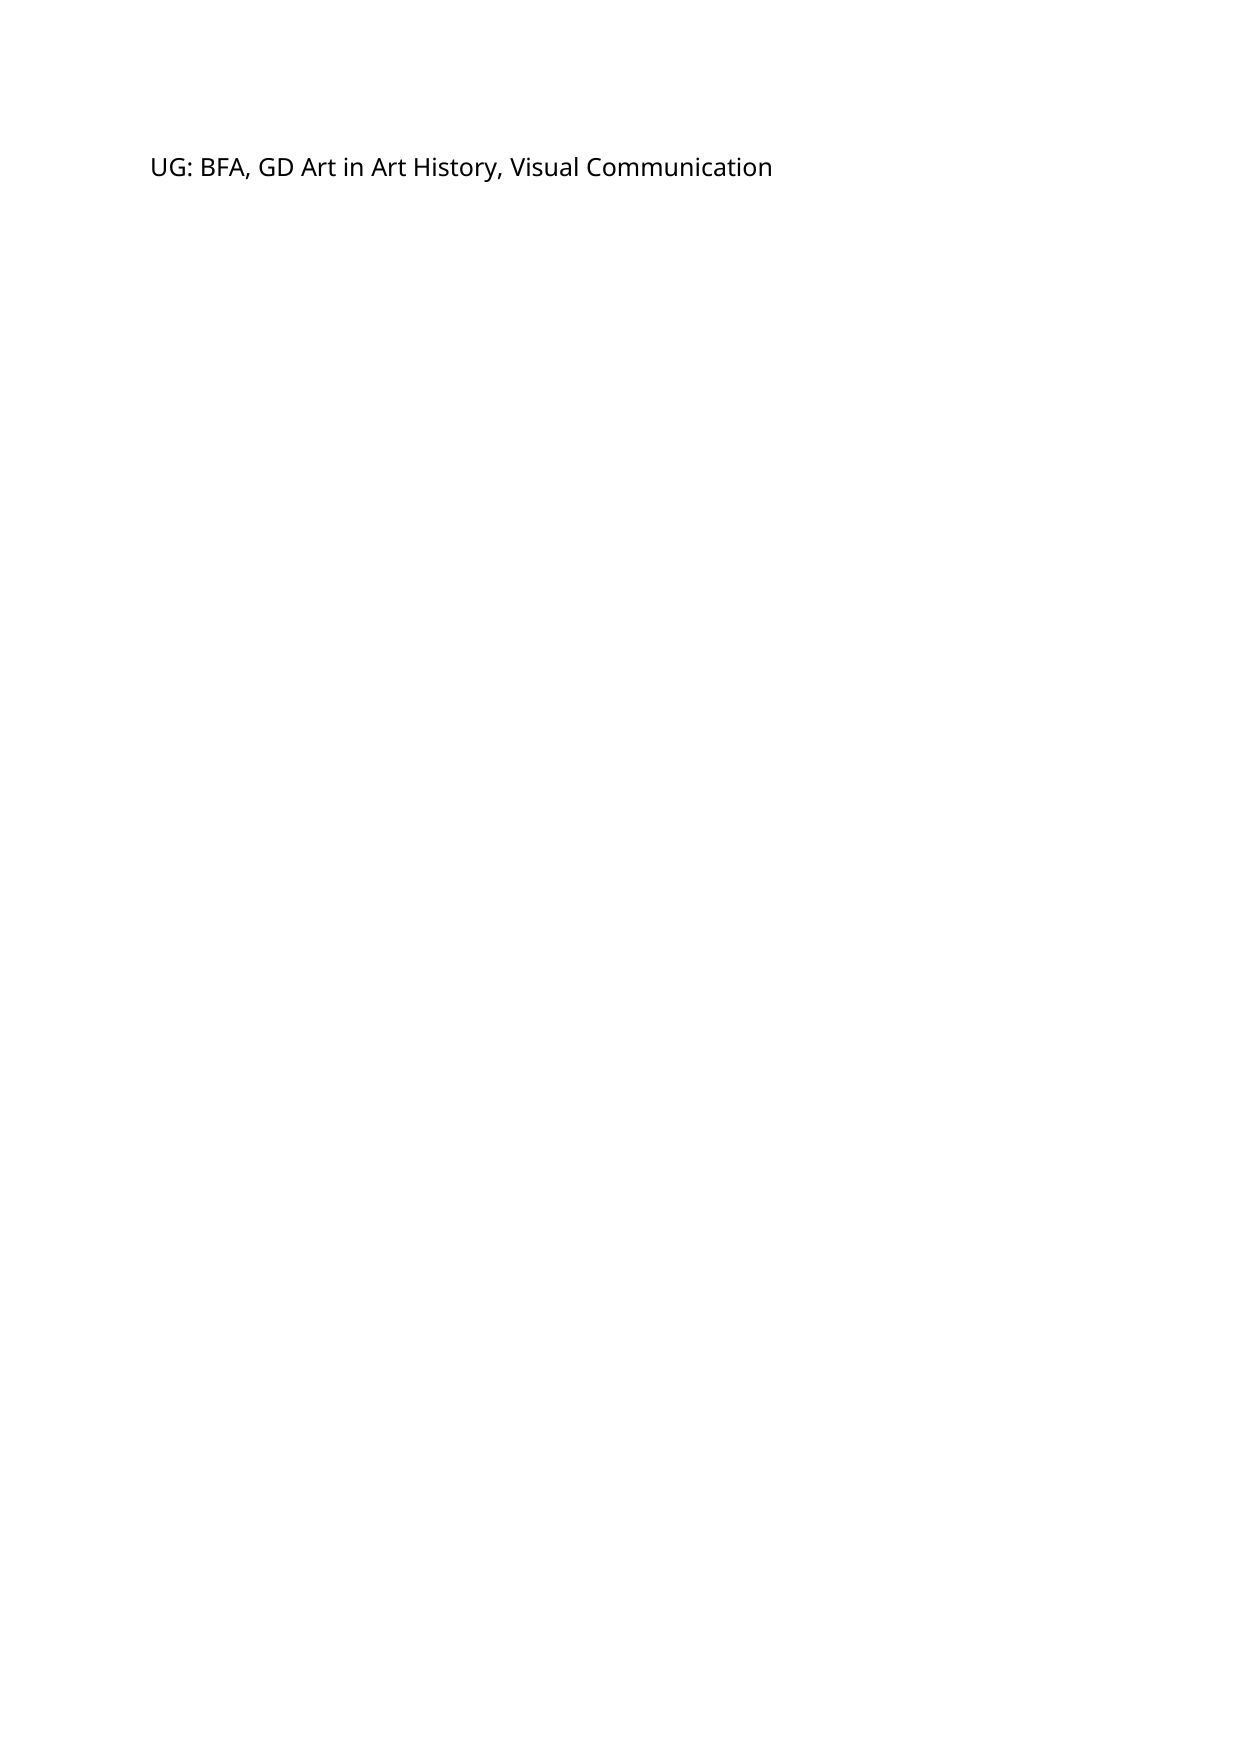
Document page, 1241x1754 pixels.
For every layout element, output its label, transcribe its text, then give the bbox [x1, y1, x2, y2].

text UG: BFA, GD Art in Art History, Visual Communication [150, 150, 1090, 184]
